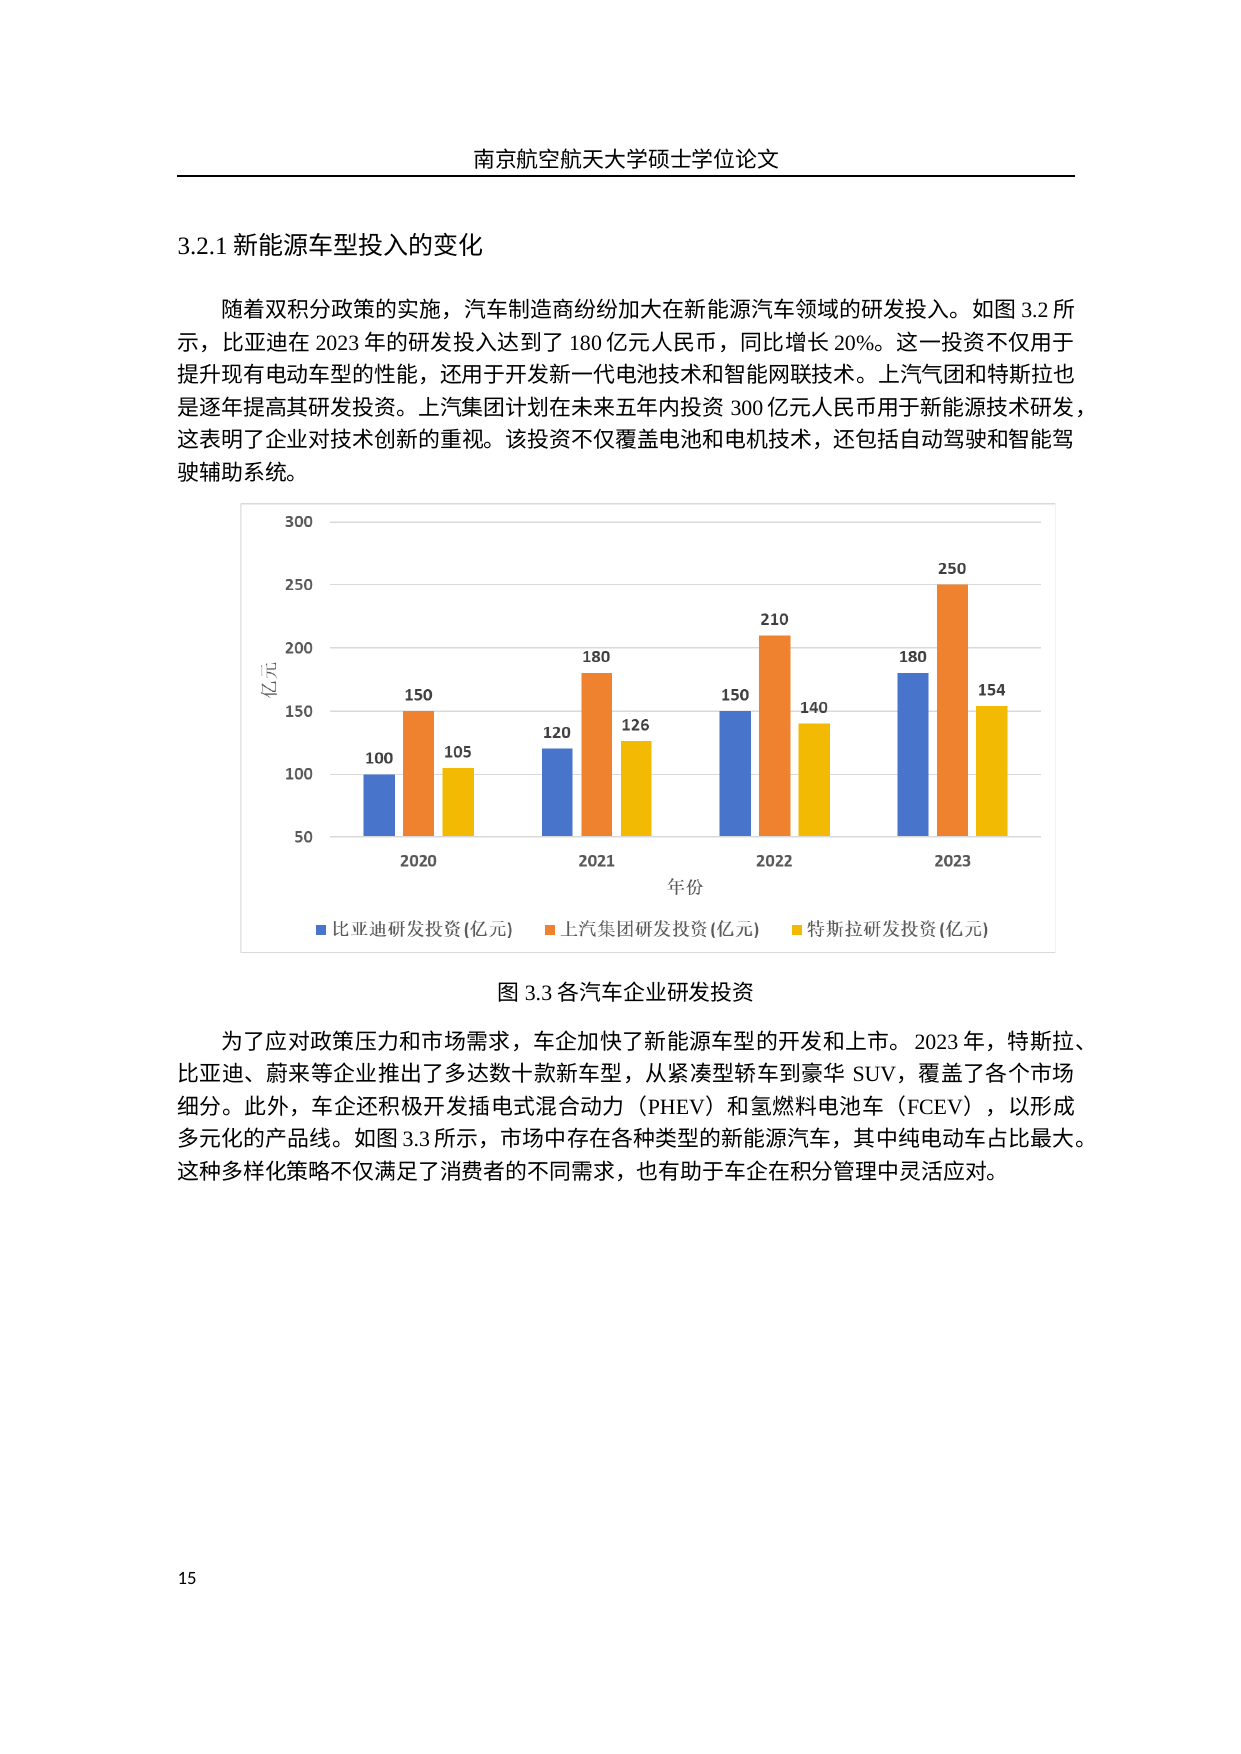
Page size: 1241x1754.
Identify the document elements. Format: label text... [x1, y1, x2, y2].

text 随着双积分政策的实施，汽车制造商纷纷加大在新能源汽车领域的研发投入。如图3.2所示，比亚迪在2023年的研发投入达到了180亿元人民币，同比增长20%。这一投资不仅用于提升现有电动车型的性能，还用于开发新一代电池技术和智能网联技术。上汽气团和特斯拉也是逐年提高其研发投资。上汽集团计划在未来五年内投资300亿元人民币用于新能源技术研发，这表明了企业对技术创新的重视。该投资不仅覆盖电池和电机技术，还包括自动驾驶和智能驾驶辅助系统。 [177, 292, 1075, 487]
text 为了应对政策压力和市场需求，车企加快了新能源车型的开发和上市。2023年，特斯拉、比亚迪、蔚来等企业推出了多达数十款新车型，从紧凑型轿车到豪华SUV，覆盖了各个市场细分。此外，车企还积极开发插电式混合动力（PHEV）和氢燃料电池车（FCEV），以形成多元化的产品线。如图3.3所示，市场中存在各种类型的新能源汽车，其中纯电动车占比最大。这种多样化策略不仅满足了消费者的不同需求，也有助于车企在积分管理中灵活应对。 [177, 1023, 1075, 1186]
picture [240, 503, 1056, 953]
subtitle 3.2.1 新能源车型投入的变化 [177, 211, 1075, 276]
